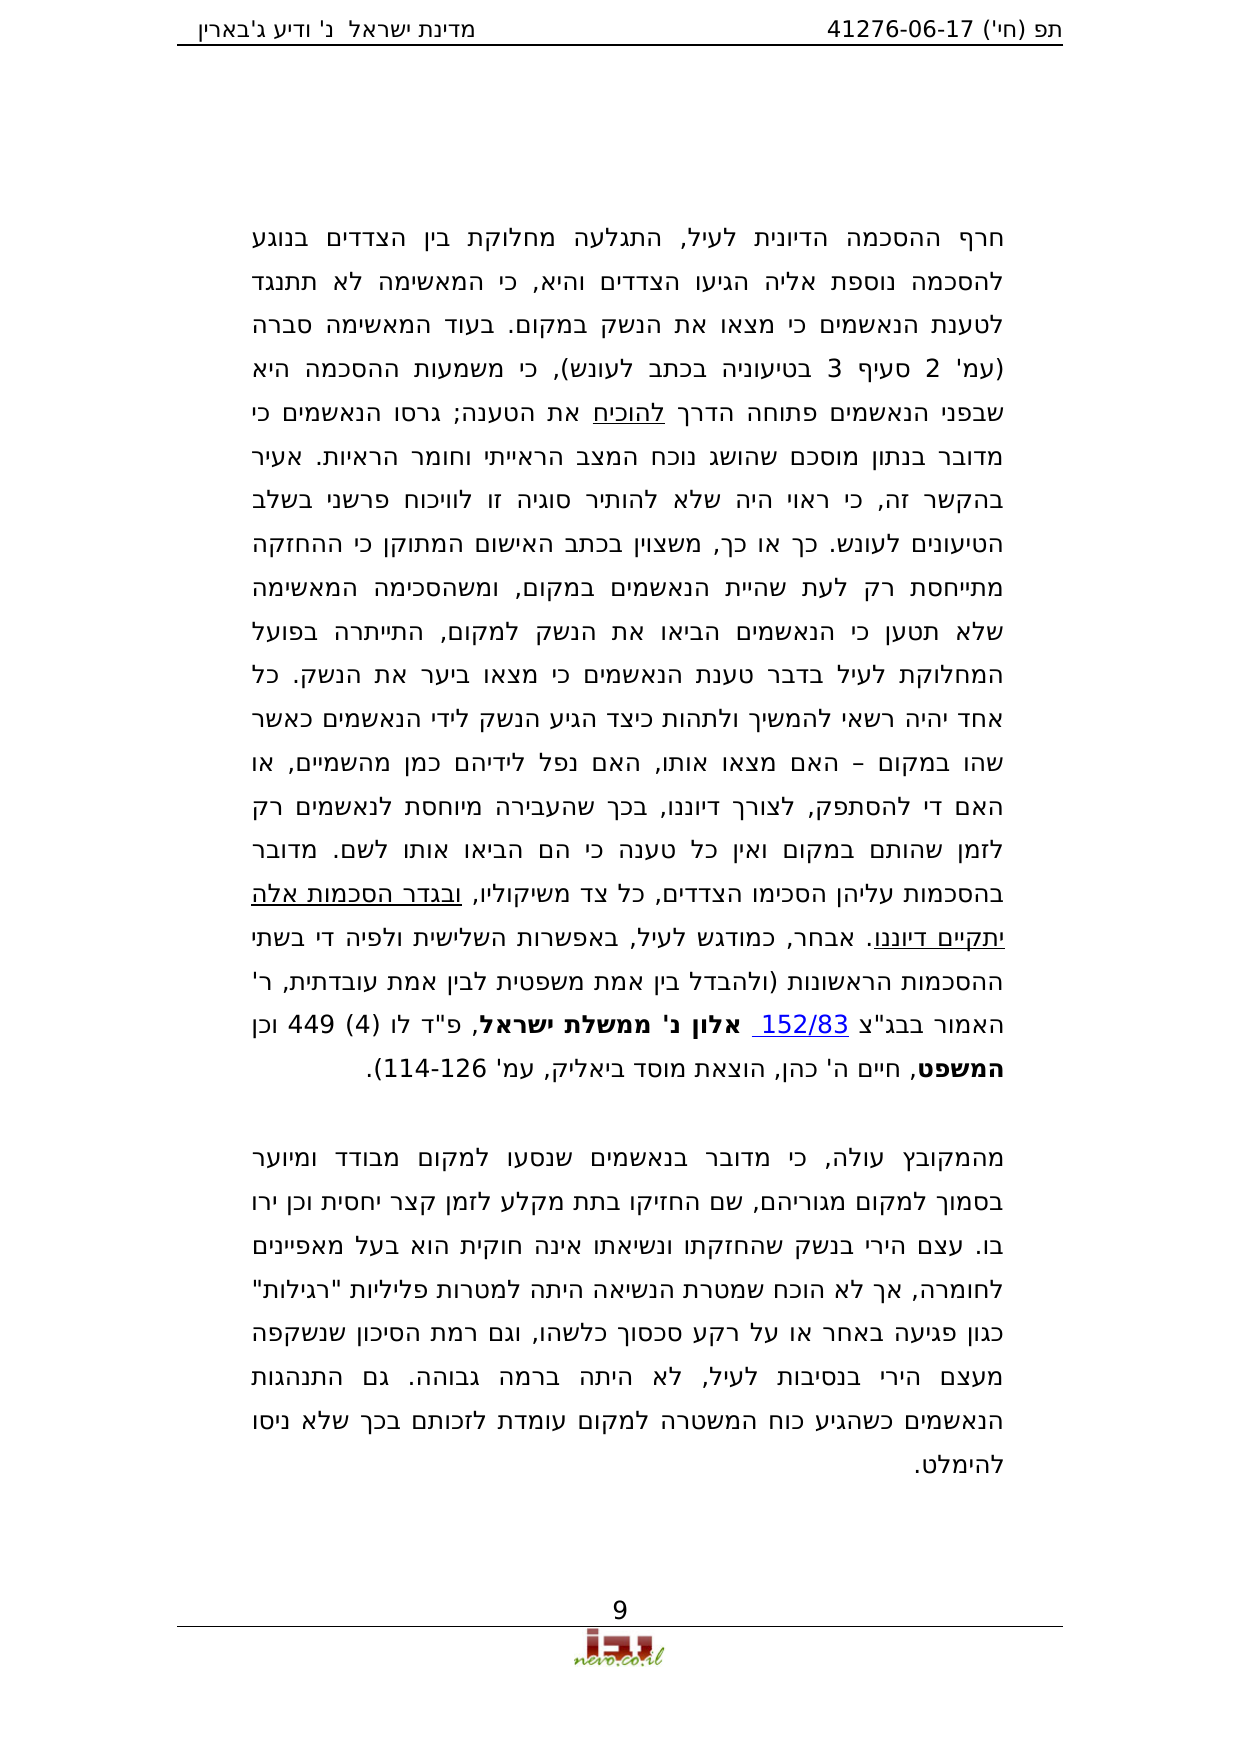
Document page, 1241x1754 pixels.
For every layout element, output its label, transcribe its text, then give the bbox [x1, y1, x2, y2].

picture [574, 1628, 666, 1667]
text חרף ההסכמה הדיונית לעיל, התגלעה מחלוקת בין הצדדים בנוגע להסכמה נוספת אליה הגיעו הצדדים והיא, כי המאשימה לא תתנגד לטענת הנאשמים כי מצאו את הנשק במקום. בעוד המאשימה סברה (עמ' 2 סעיף 3 בטיעוניה בכתב לעונש), כי משמעות ההסכמה היא שבפני הנאשמים פתוחה הדרך להוכיח את הטענה; גרסו הנאשמים כי מדובר בנתון מוסכם שהושג נוכח המצב הראייתי וחומר הראיות. אעיר בהקשר זה, כי ראוי היה שלא להותיר סוגיה זו לוויכוח פרשני בשלב הטיעונים לעונש. כך או כך, משצוין בכתב האישום המתוקן כי ההחזקה מתייחסת רק לעת שהיית הנאשמים במקום, ומשהסכימה המאשימה שלא תטען כי הנאשמים הביאו את הנשק למקום, התייתרה בפועל המחלוקת לעיל בדבר טענת הנאשמים כי מצאו ביער את הנשק. כל אחד יהיה רשאי להמשיך ולתהות כיצד הגיע הנשק לידי הנאשמים כאשר שהו במקום – האם מצאו אותו, האם נפל לידיהם כמן מהשמיים, או האם די להסתפק, לצורך דיוננו, בכך שהעבירה מיוחסת לנאשמים רק לזמן שהותם במקום ואין כל טענה כי הם הביאו אותו לשם. מדובר בהסכמות עליהן הסכימו הצדדים, כל צד משיקוליו, ובגדר הסכמות אלה יתקיים דיוננו. אבחר, כמודגש לעיל, באפשרות השלישית ולפיה די בשתי ההסכמות הראשונות (ולהבדל בין אמת משפטית לבין אמת עובדתית, ר' האמור בבג"צ 152/83 אלון נ' ממשלת ישראל, פ"ד לו (4) 449 וכן המשפט, חיים ה' כהן, הוצאת מוסד ביאליק, עמ' 114-126). [251, 223, 1005, 1083]
text מהמקובץ עולה, כי מדובר בנאשמים שנסעו למקום מבודד ומיוער בסמוך למקום מגוריהם, שם החזיקו בתת מקלע לזמן קצר יחסית וכן ירו בו. עצם הירי בנשק שהחזקתו ונשיאתו אינה חוקית הוא בעל מאפיינים לחומרה, אך לא הוכח שמטרת הנשיאה היתה למטרות פליליות "רגילות" כגון פגיעה באחר או על רקע סכסוך כלשהו, וגם רמת הסיכון שנשקפה מעצם הירי בנסיבות לעיל, לא היתה ברמה גבוהה. גם התנהגות הנאשמים כשהגיע כוח המשטרה למקום עומדת לזכותם בכך שלא ניסו להימלט. [251, 1144, 1005, 1479]
